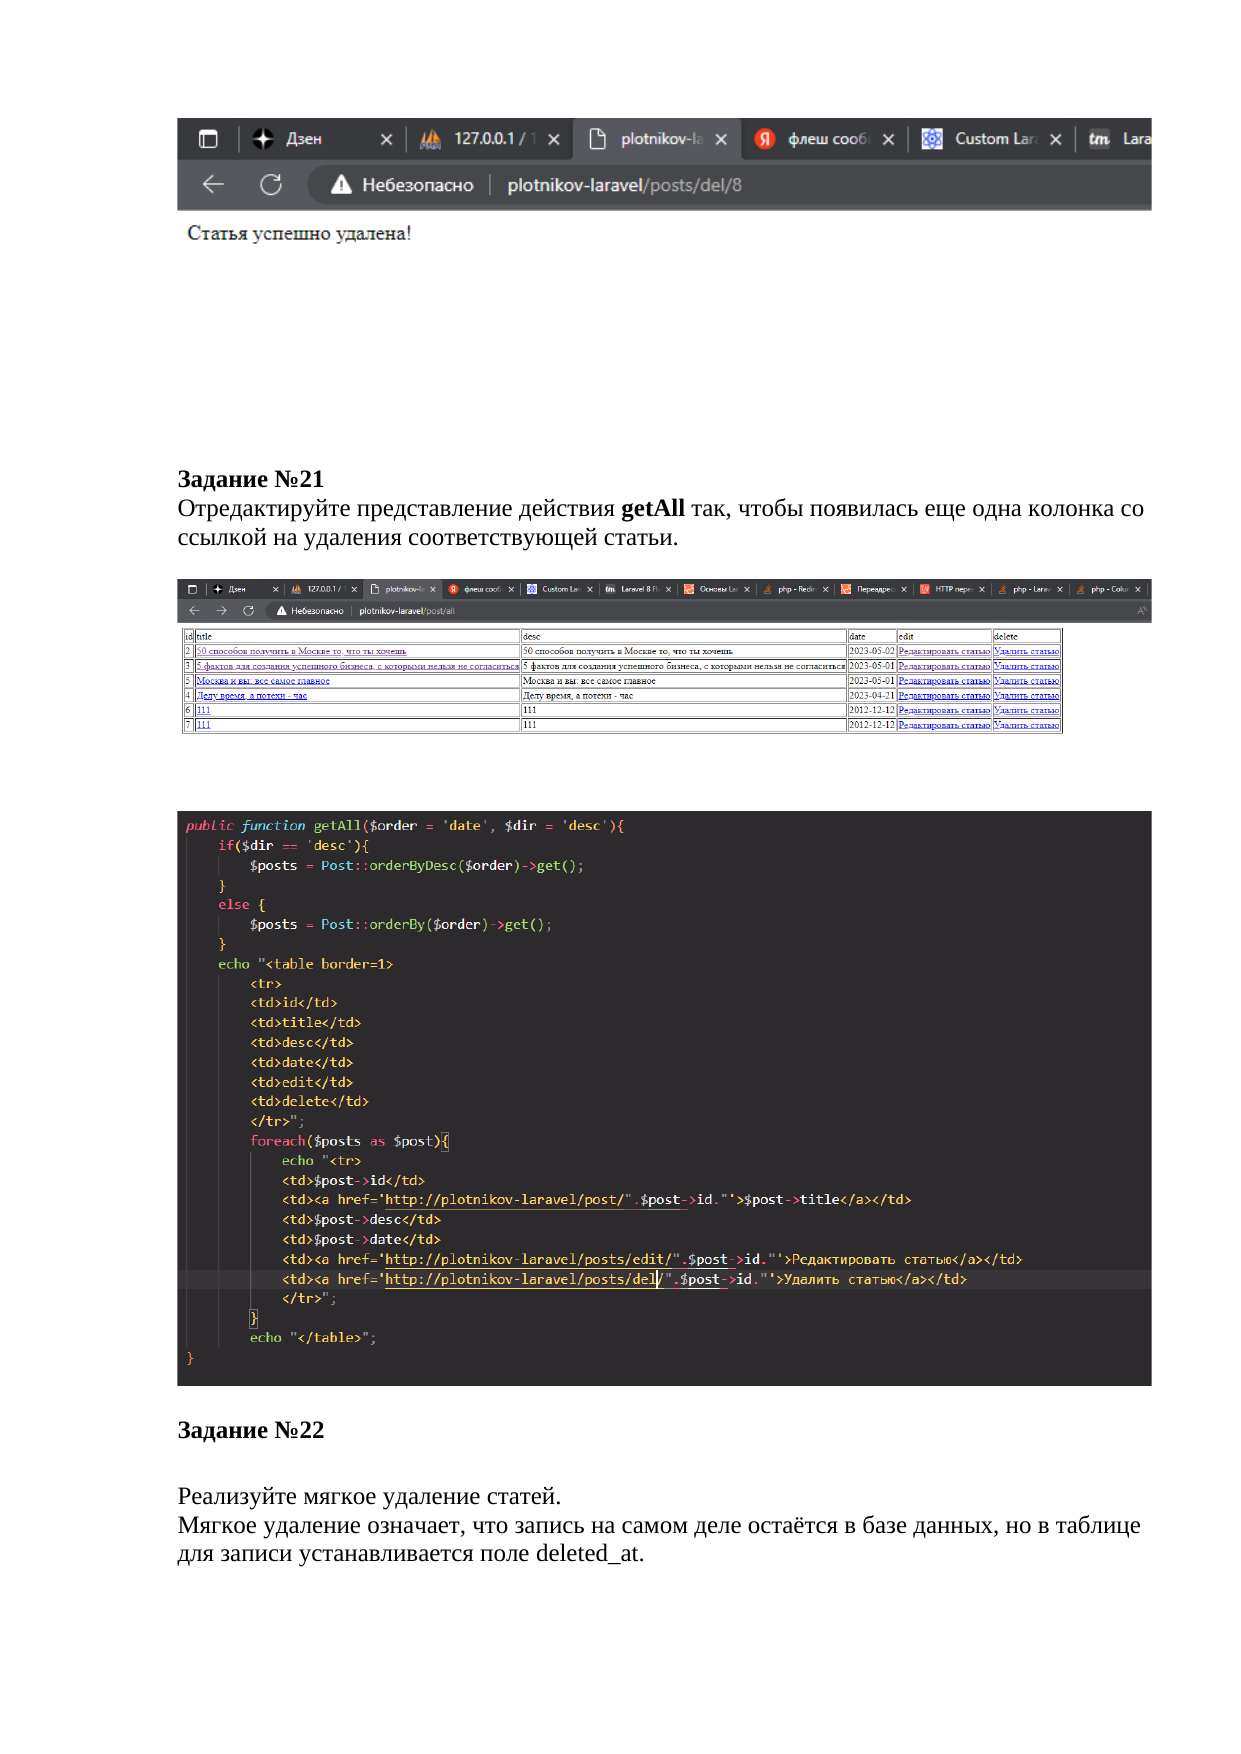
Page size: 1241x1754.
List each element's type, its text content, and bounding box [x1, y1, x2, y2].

picture [177, 811, 1152, 1386]
picture [177, 118, 1152, 465]
text Задание №22 [177, 1415, 1152, 1443]
text Отредактируйте представление действия getAll так, чтобы появилась еще одна колонка со ссылкой на удаления соответствующей статьи. [177, 493, 1152, 551]
text Задание №21 [177, 465, 1152, 493]
text Реализуйте мягкое удаление статей. Мягкое удаление означает, что запись на самом деле остаётся в базе данных, но в таблице для записи устанавливается поле deleted_at. [177, 1481, 1152, 1567]
picture [177, 579, 1152, 783]
